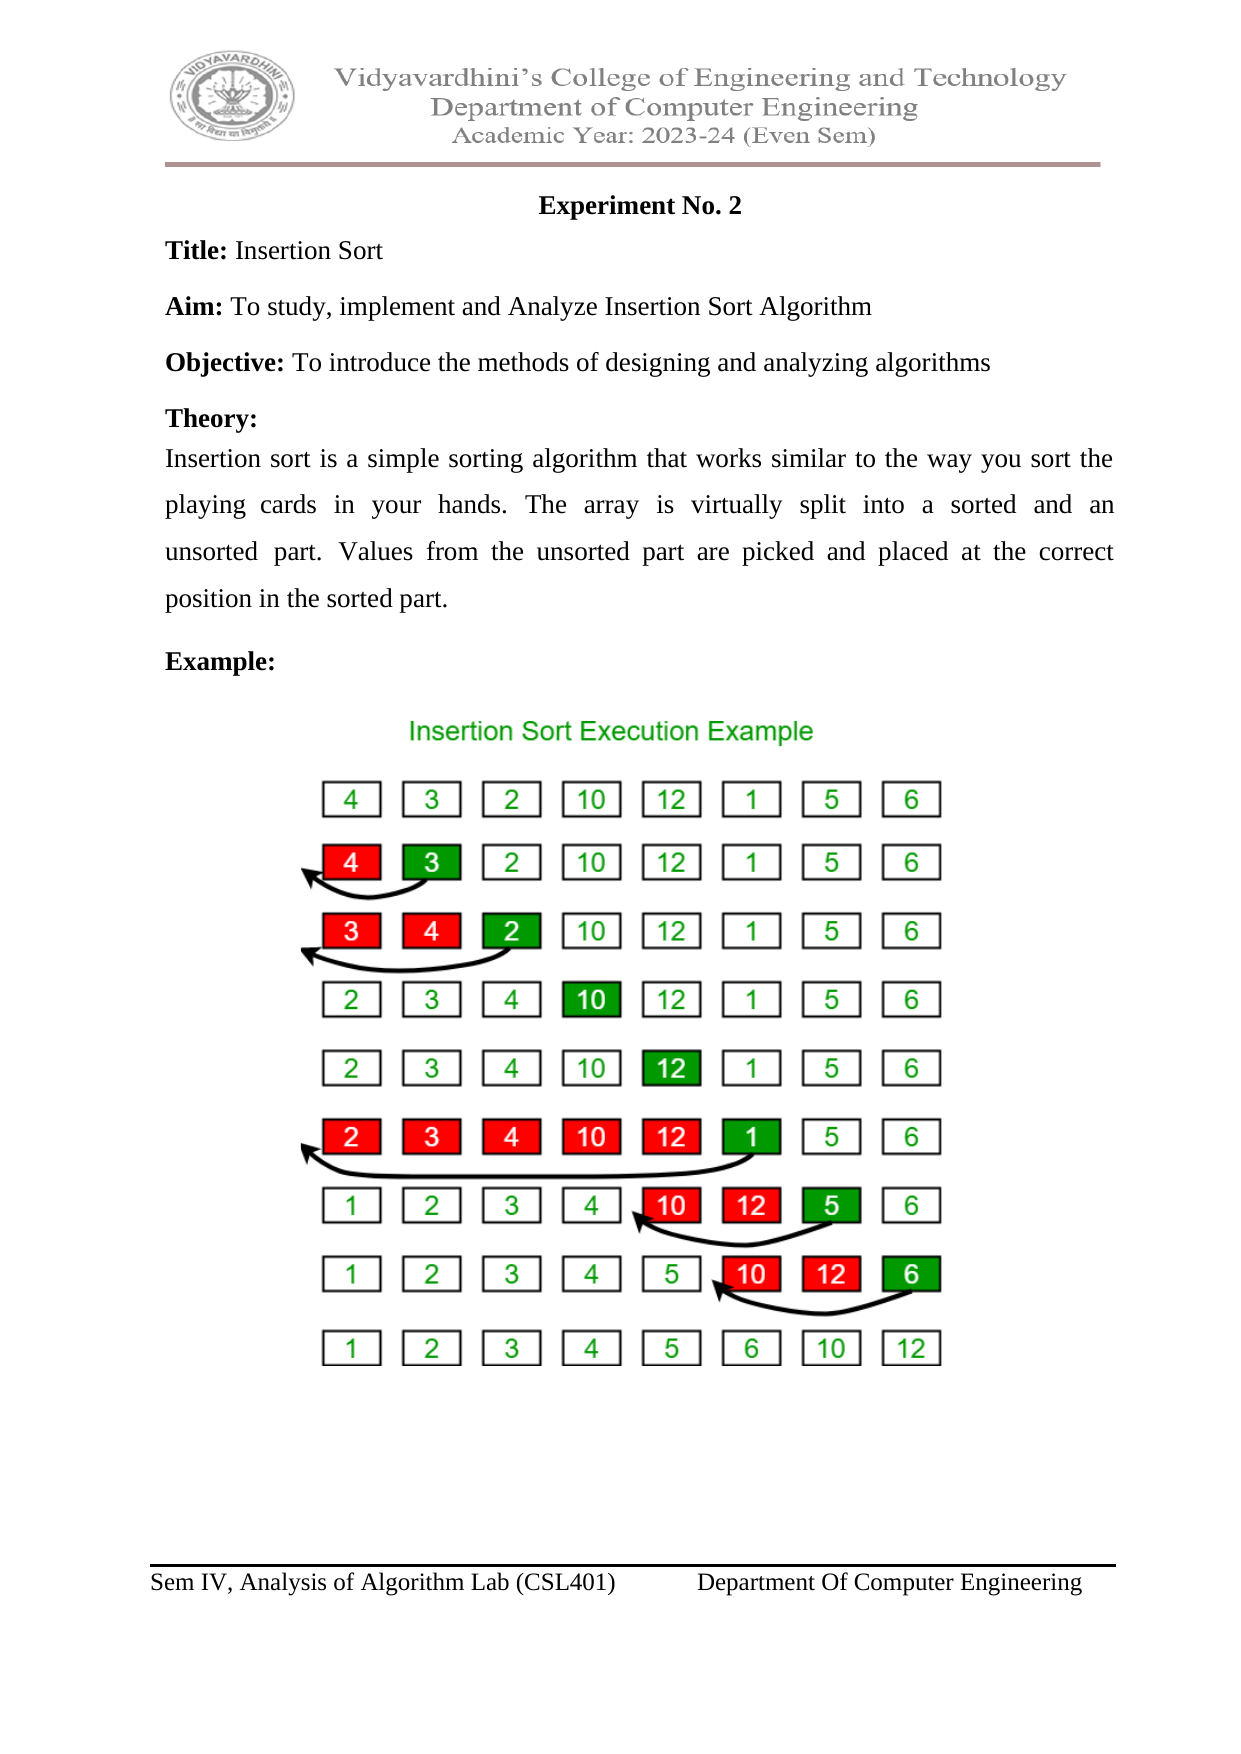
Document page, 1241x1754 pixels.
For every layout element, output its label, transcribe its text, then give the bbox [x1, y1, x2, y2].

subtitle Experiment No. 2 [165, 189, 1116, 220]
subtitle Example: [165, 645, 1116, 676]
picture [150, 44, 1116, 171]
text Objective: To introduce the methods of designing and analyzing algorithms [165, 349, 1116, 377]
picture [300, 721, 942, 1366]
text Insertion sort is a simple sorting algorithm that works similar to the way you sort the playing cards in your hands. The array is virtually split into a sorted and an unsorted part. Values from the unsorted part are picked and placed at the correct position in the sorted part. [165, 442, 1116, 613]
subtitle Theory: [165, 402, 1116, 433]
text Aim: To study, implement and Analyze Insertion Sort Algorithm [165, 290, 1116, 322]
text Title: Insertion Sort [165, 234, 1116, 265]
